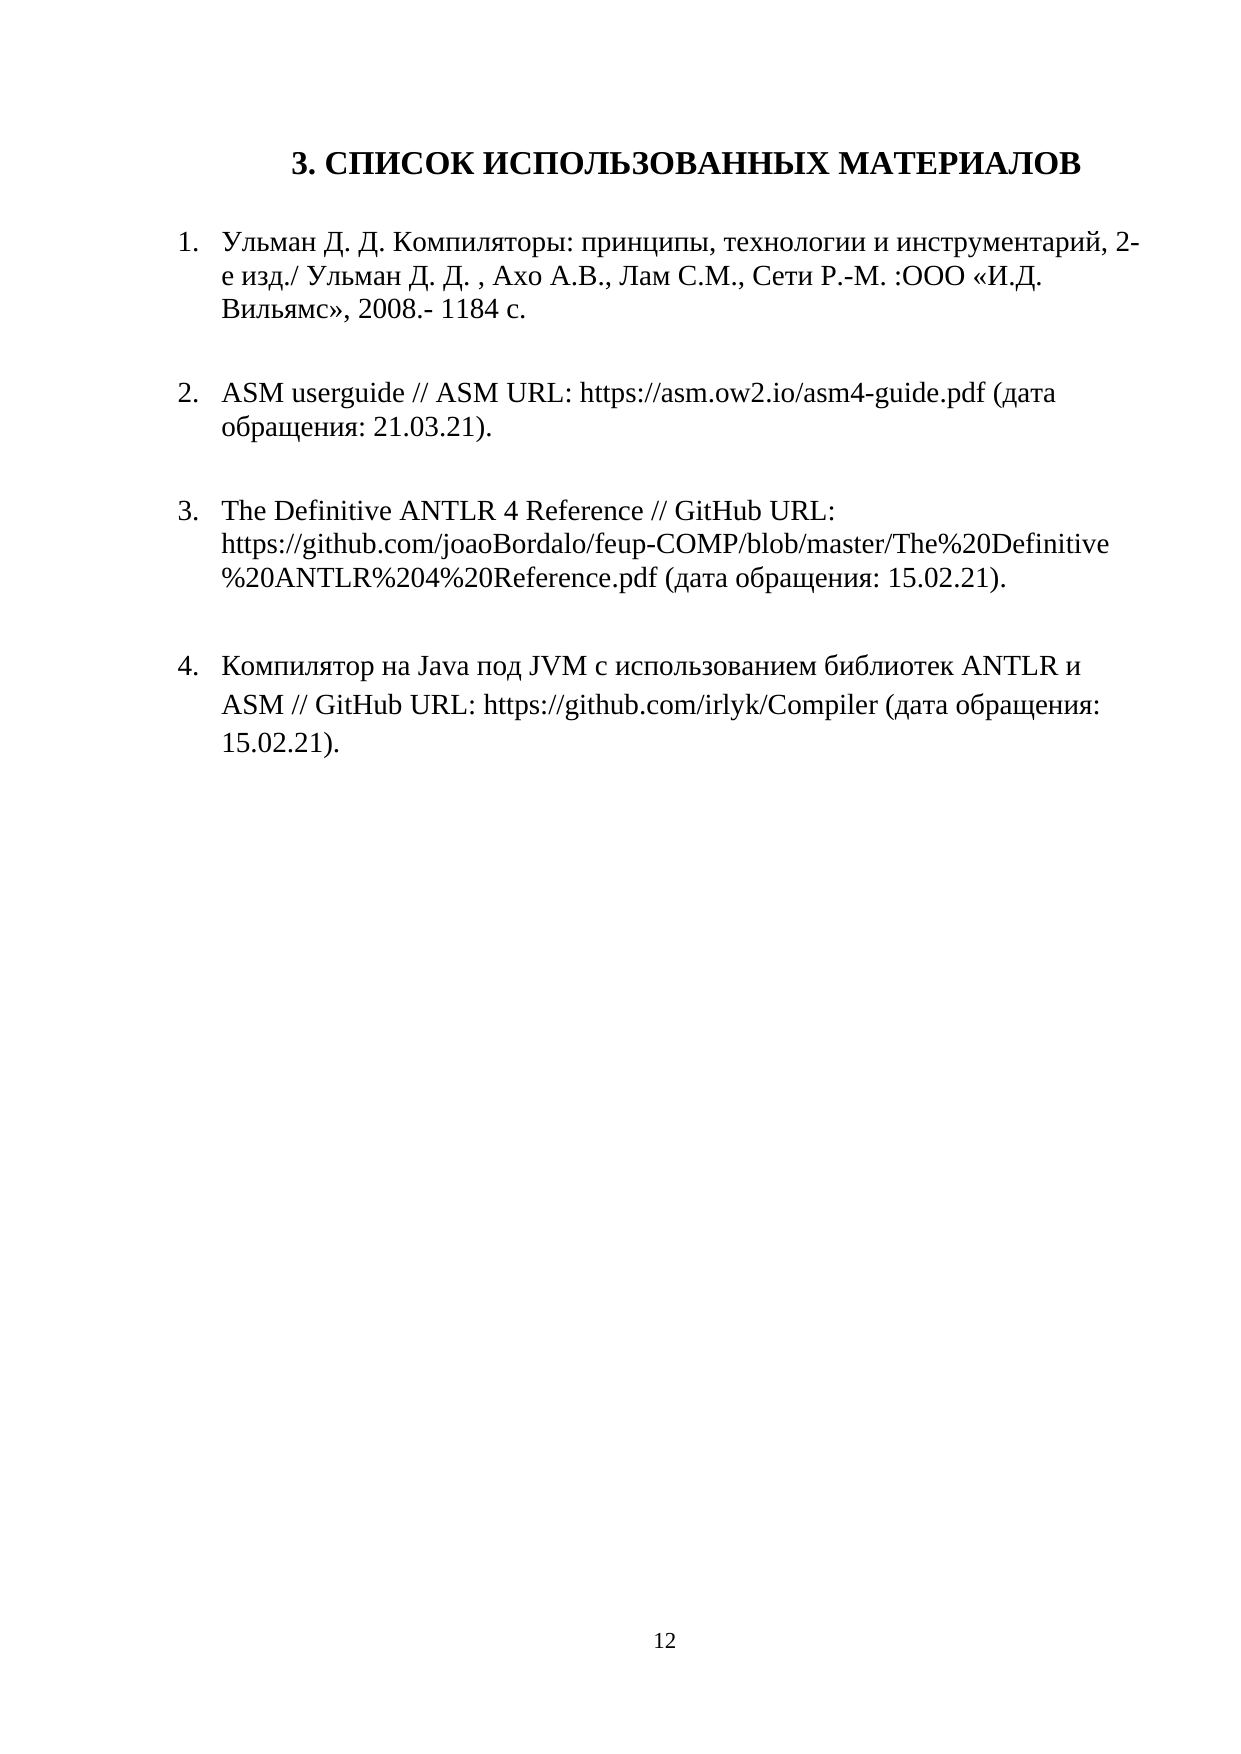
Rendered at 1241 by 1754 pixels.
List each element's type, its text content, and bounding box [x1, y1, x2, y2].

list ASM userguide // ASM URL: https://asm.ow2.io/asm4-guide.pdf (дата обращения: 21.03.21). [177, 375, 1152, 442]
list The Definitive ANTLR 4 Reference // GitHub URL: https://github.com/joaoBordalo/feup-COMP/blob/master/The%20Definitive%20ANTLR%204%20Reference.pdf (дата обращения: 15.02.21). [177, 493, 1152, 593]
subtitle 3. СПИСОК ИСПОЛЬЗОВАННЫХ МАТЕРИАЛОВ [221, 143, 1152, 181]
list Ульман Д. Д. Компиляторы: принципы, технологии и инструментарий, 2-е изд./ Ульман Д. Д. , Ахо А.В., Лам С.М., Сети Р.-М. :ООО «И.Д. Вильямс», 2008.- 1184 с. [177, 224, 1152, 325]
list Компилятор на Java под JVM с использованием библиотек ANTLR и ASM // GitHub URL: https://github.com/irlyk/Compiler (дата обращения: 15.02.21). [177, 648, 1152, 759]
